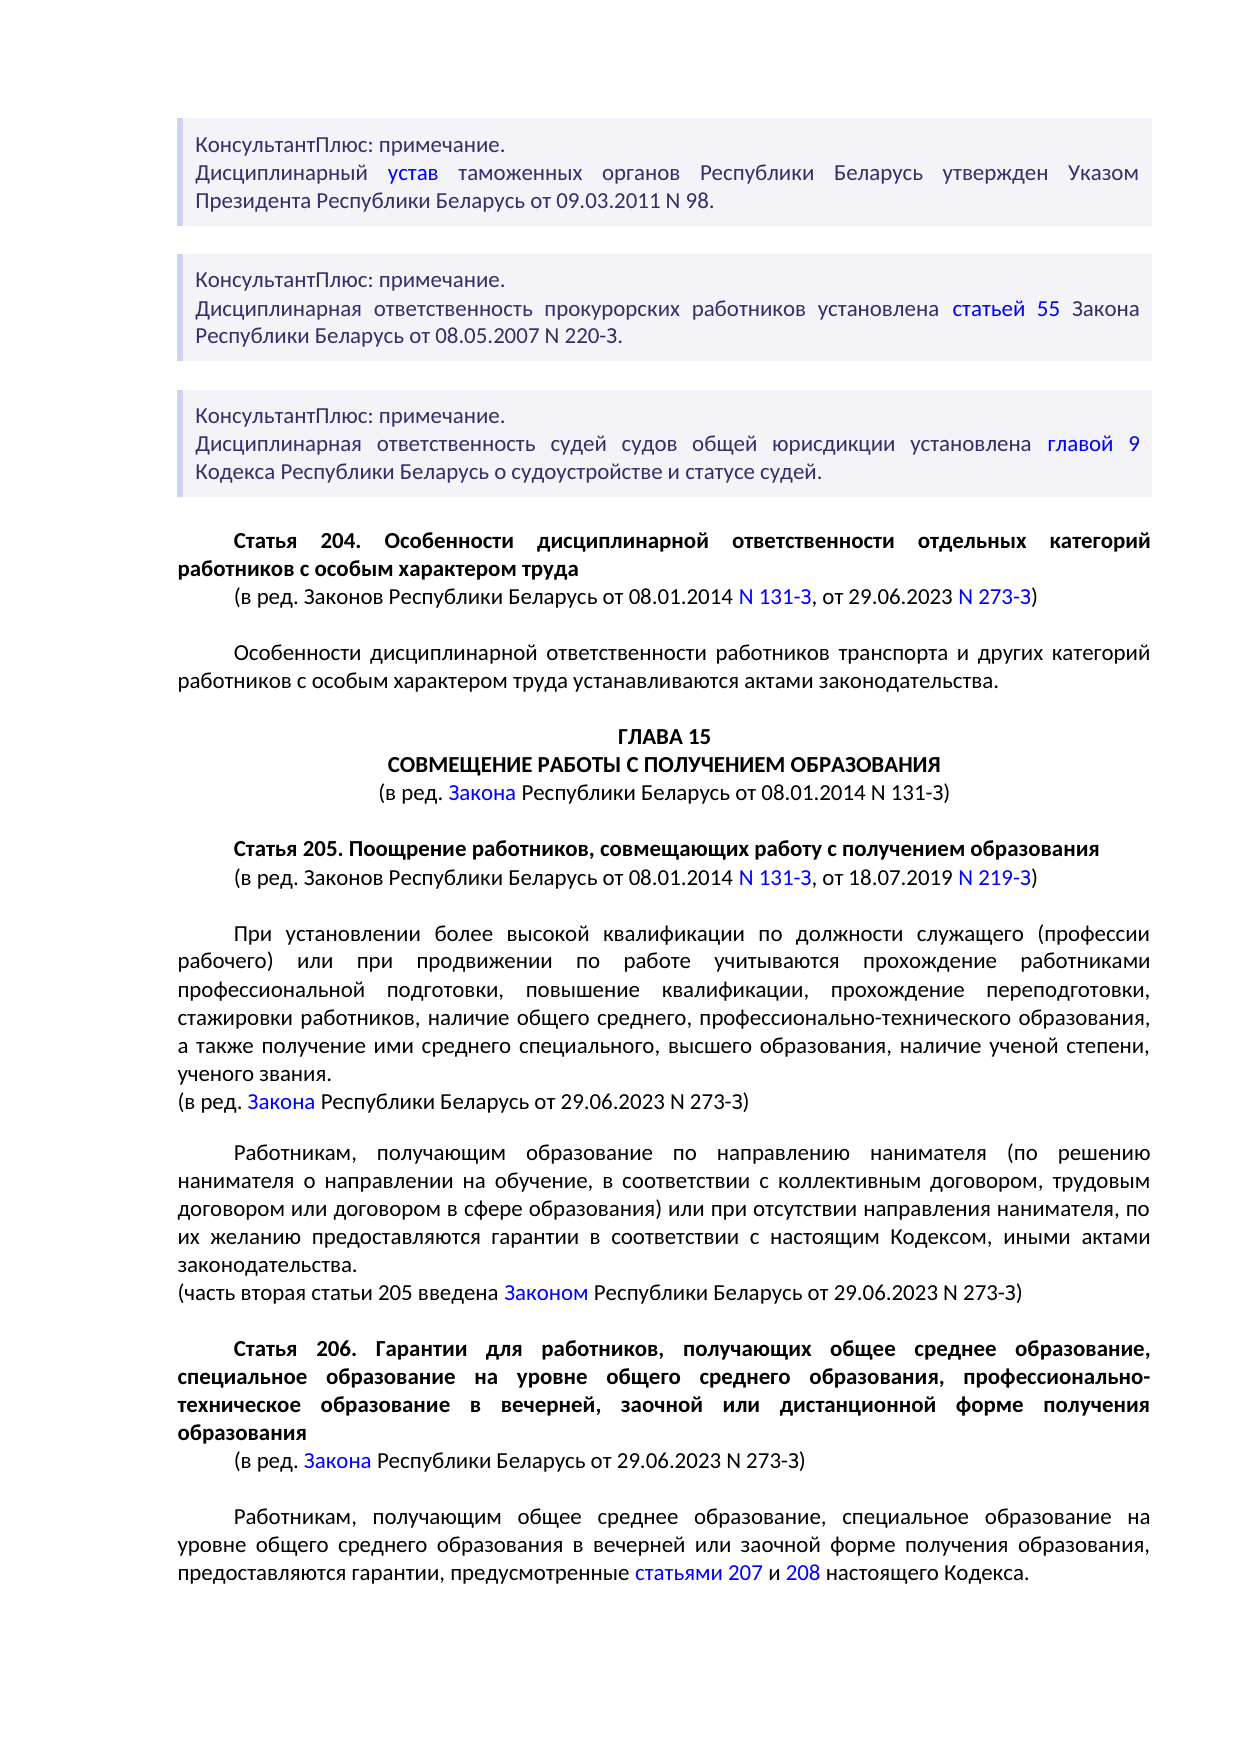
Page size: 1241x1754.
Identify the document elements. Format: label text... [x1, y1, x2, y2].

text (в ред. Законов Республики Беларусь от 08.01.2014 N 131-З, от 18.07.2019 N 219-З) [177, 863, 1152, 891]
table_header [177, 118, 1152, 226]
text Работникам, получающим образование по направлению нанимателя (по решению нанимателя о направлении на обучение, в соответствии с коллективным договором, трудовым договором или договором в сфере образования) или при отсутствии направления нанимателя, по их желанию предоставляются гарантии в соответствии с настоящим Кодексом, иными актами законодательства. [177, 1138, 1152, 1278]
text Работникам, получающим общее среднее образование, специальное образование на уровне общего среднего образования в вечерней или заочной форме получения образования, предоставляются гарантии, предусмотренные статьями 207 и 208 настоящего Кодекса. [177, 1502, 1152, 1586]
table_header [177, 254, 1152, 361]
text (в ред. Закона Республики Беларусь от 08.01.2014 N 131-З) [177, 778, 1152, 807]
text Статья 205. Поощрение работников, совмещающих работу с получением образования [177, 834, 1152, 863]
title СОВМЕЩЕНИЕ РАБОТЫ С ПОЛУЧЕНИЕМ ОБРАЗОВАНИЯ [177, 751, 1152, 778]
text (в ред. Закона Республики Беларусь от 29.06.2023 N 273-З) [177, 1087, 1152, 1115]
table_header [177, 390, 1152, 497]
title ГЛАВА 15 [177, 722, 1152, 751]
text Статья 204. Особенности дисциплинарной ответственности отдельных категорий работников с особым характером труда [177, 526, 1152, 582]
text (в ред. Законов Республики Беларусь от 08.01.2014 N 131-З, от 29.06.2023 N 273-З) [177, 582, 1152, 610]
text (в ред. Закона Республики Беларусь от 29.06.2023 N 273-З) [177, 1446, 1152, 1474]
text При установлении более высокой квалификации по должности служащего (профессии рабочего) или при продвижении по работе учитываются прохождение работниками профессиональной подготовки, повышение квалификации, прохождение переподготовки, стажировки работников, наличие общего среднего, профессионально-технического образования, а также получение ими среднего специального, высшего образования, наличие ученой степени, ученого звания. [177, 919, 1152, 1087]
text Особенности дисциплинарной ответственности работников транспорта и других категорий работников с особым характером труда устанавливаются актами законодательства. [177, 638, 1152, 694]
text Статья 206. Гарантии для работников, получающих общее среднее образование, специальное образование на уровне общего среднего образования, профессионально-техническое образование в вечерней, заочной или дистанционной форме получения образования [177, 1334, 1152, 1446]
text (часть вторая статьи 205 введена Законом Республики Беларусь от 29.06.2023 N 273-З) [177, 1278, 1152, 1306]
